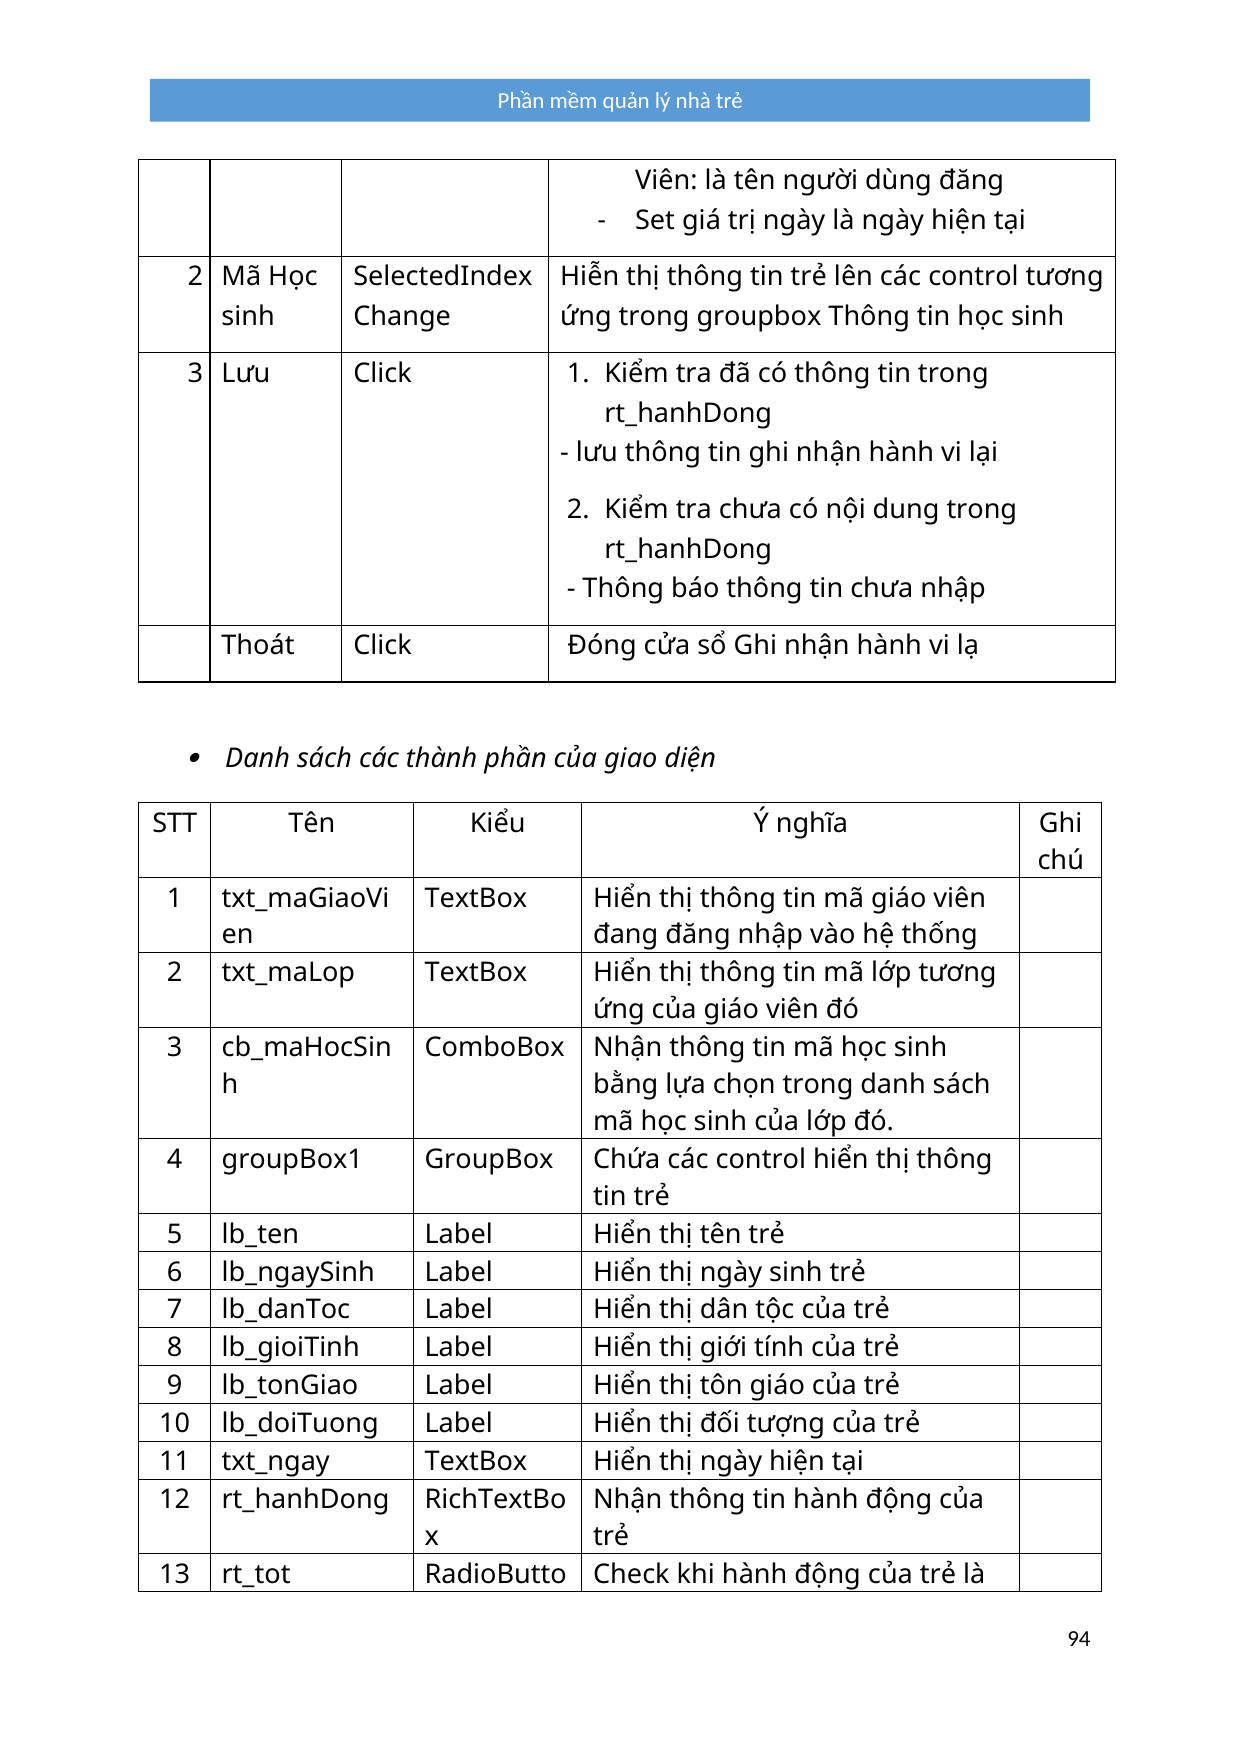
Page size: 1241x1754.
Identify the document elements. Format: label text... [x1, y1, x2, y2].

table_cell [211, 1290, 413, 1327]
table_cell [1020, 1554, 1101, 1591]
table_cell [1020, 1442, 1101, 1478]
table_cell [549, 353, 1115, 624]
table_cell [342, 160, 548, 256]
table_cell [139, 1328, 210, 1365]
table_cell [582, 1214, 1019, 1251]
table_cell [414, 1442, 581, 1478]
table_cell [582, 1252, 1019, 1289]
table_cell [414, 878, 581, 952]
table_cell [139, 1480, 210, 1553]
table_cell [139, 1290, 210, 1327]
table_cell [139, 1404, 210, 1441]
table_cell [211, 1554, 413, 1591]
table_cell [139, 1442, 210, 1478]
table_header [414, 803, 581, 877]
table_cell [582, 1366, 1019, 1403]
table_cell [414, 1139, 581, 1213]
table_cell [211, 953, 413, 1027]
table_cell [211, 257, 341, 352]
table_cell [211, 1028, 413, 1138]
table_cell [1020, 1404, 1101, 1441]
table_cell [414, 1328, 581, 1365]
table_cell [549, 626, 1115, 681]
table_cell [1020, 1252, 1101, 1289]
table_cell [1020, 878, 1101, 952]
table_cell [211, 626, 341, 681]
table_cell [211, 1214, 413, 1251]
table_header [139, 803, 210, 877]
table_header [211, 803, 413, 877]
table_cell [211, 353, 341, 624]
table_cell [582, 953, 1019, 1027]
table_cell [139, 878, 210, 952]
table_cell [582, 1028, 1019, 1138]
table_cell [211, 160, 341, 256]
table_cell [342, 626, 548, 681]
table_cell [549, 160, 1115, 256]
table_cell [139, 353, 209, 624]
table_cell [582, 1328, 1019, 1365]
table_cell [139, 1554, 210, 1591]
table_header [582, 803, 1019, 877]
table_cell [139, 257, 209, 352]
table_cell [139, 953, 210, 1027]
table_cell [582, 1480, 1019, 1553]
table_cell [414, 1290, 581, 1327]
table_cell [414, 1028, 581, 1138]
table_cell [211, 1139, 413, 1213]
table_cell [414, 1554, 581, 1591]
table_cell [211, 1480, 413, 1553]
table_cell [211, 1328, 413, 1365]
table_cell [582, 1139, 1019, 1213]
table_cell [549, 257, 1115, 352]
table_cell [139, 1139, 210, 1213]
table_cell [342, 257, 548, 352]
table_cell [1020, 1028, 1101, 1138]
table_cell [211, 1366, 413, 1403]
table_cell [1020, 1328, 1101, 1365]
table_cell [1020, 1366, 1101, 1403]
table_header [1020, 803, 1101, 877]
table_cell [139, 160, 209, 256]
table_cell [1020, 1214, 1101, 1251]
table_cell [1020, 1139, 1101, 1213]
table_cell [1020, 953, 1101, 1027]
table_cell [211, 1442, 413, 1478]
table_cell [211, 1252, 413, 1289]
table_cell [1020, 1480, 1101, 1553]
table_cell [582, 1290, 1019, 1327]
list Danh sách các thành phần của giao diện [187, 739, 1090, 776]
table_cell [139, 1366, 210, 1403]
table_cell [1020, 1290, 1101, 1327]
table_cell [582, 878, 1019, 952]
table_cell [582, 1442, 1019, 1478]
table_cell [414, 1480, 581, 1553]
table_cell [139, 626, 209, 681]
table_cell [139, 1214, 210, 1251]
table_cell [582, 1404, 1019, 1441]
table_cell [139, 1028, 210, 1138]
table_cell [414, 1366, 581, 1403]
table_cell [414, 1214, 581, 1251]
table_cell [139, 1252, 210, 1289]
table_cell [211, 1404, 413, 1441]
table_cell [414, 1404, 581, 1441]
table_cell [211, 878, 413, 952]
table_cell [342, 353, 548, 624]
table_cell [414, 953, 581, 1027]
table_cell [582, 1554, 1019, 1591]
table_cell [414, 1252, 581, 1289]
